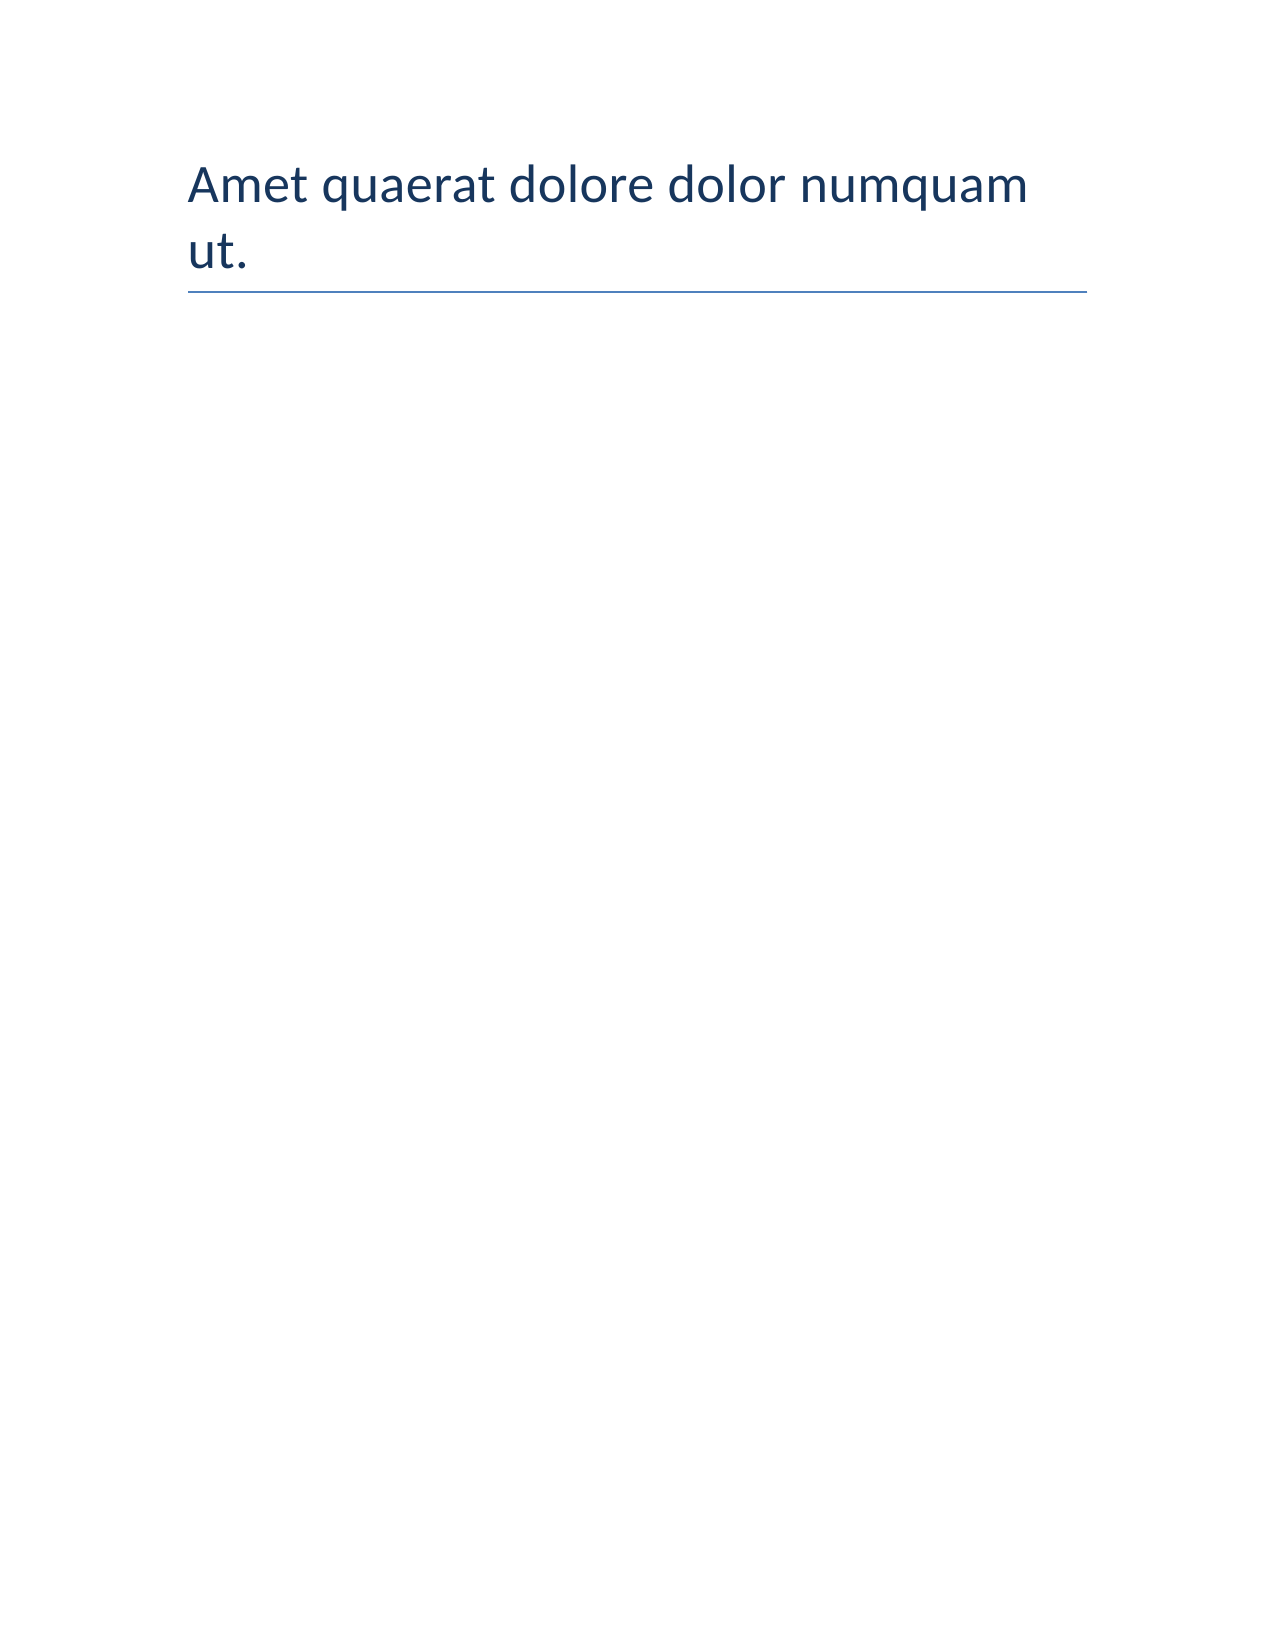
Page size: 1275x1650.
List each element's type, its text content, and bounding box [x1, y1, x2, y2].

title Amet quaerat dolore dolor numquam ut. [187, 150, 1087, 293]
